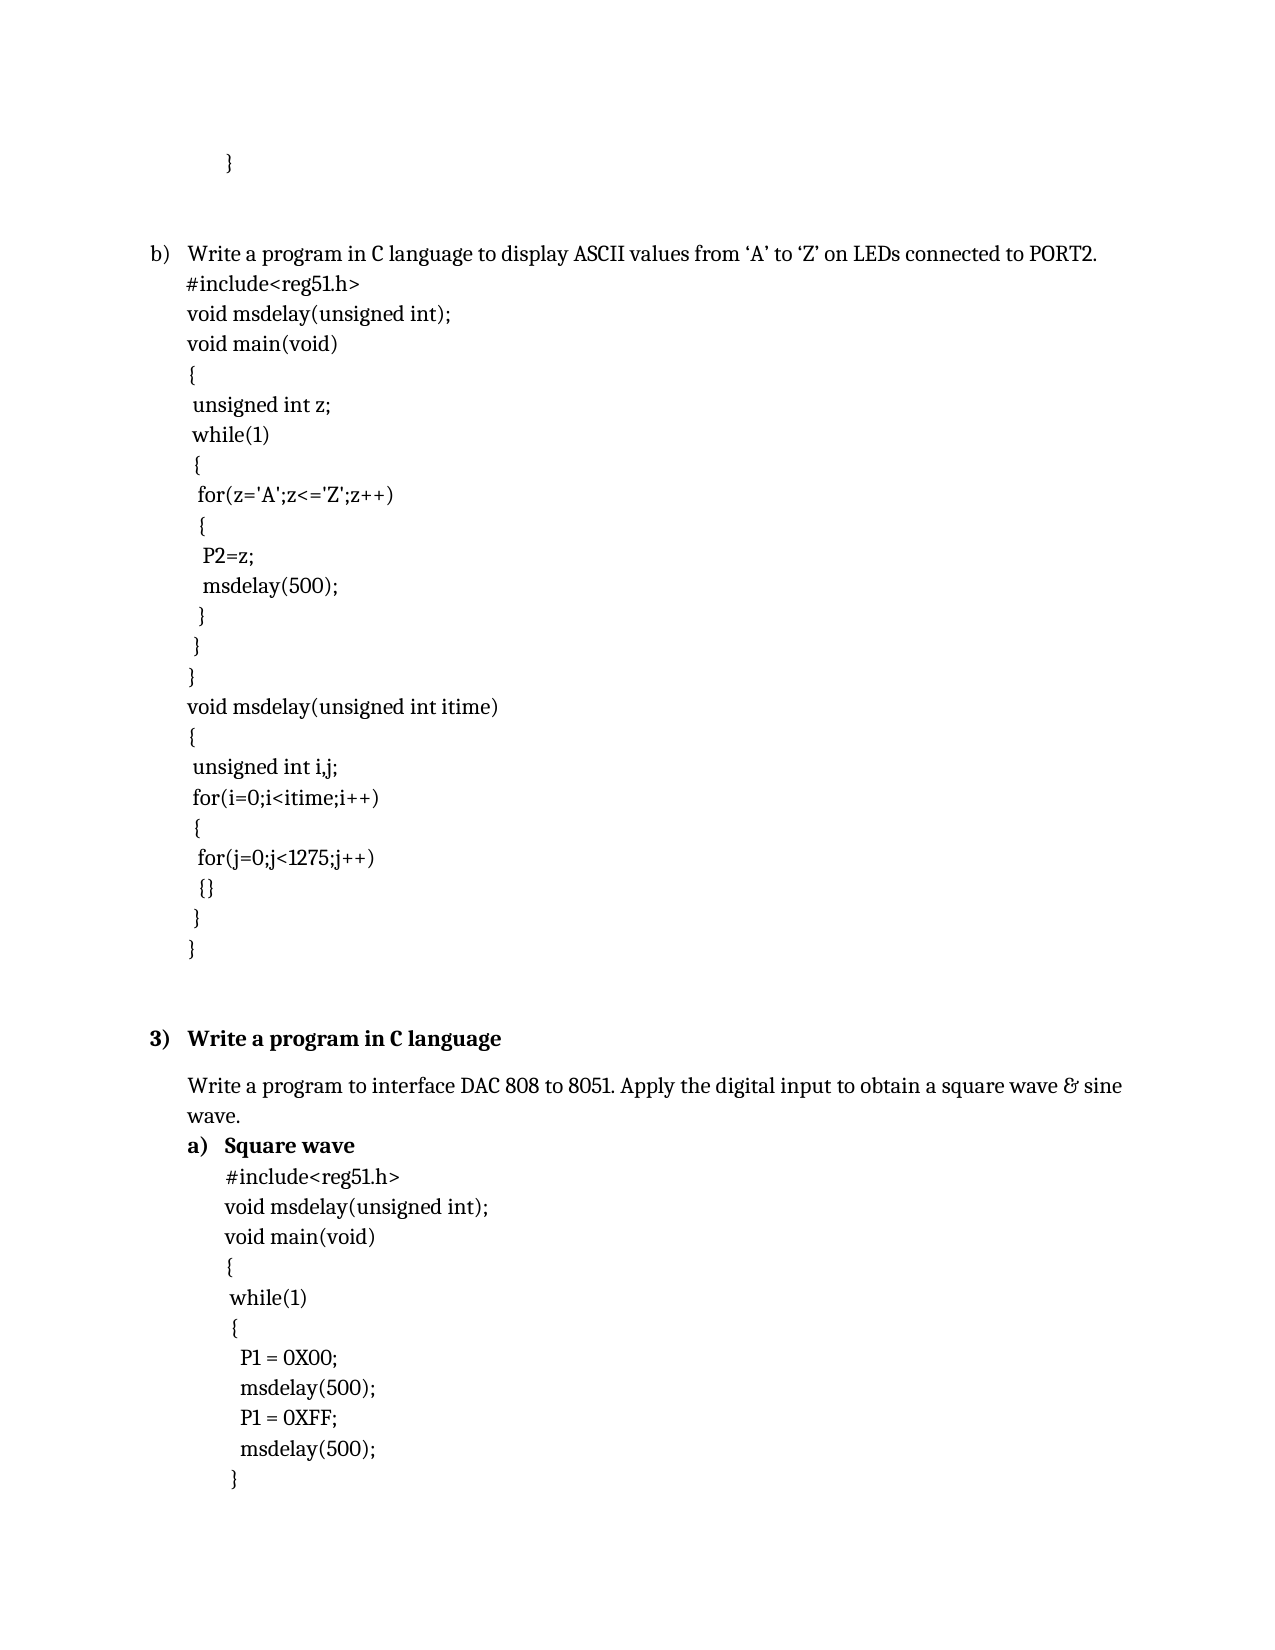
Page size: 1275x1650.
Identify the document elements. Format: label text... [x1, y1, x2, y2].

text { [187, 452, 1125, 478]
text void msdelay(unsigned int itime) [187, 694, 1125, 720]
text P1 = 0X00; [225, 1345, 1125, 1371]
text for(j=0;j<1275;j++) [187, 845, 1125, 871]
text {} [187, 875, 1125, 901]
text #include<reg51.h> [225, 1163, 1125, 1190]
text } [225, 150, 1125, 176]
text { [225, 1314, 1125, 1341]
text } [187, 905, 1125, 932]
text } [225, 1466, 1125, 1492]
text msdelay(500); [187, 573, 1125, 599]
text void msdelay(unsigned int); [187, 301, 1125, 327]
text void msdelay(unsigned int); [225, 1194, 1125, 1220]
text P2=z; [187, 543, 1125, 569]
text msdelay(500); [225, 1375, 1125, 1401]
text } [187, 663, 1125, 690]
text for(i=0;i<itime;i++) [187, 784, 1125, 811]
text { [187, 814, 1125, 841]
text } [187, 603, 1125, 629]
text { [187, 724, 1125, 750]
text while(1) [225, 1284, 1125, 1311]
text { [225, 1254, 1125, 1281]
text Write a program to interface DAC 808 to 8051. Apply the digital input to obtain a square wave & sine wave. [187, 1073, 1125, 1129]
text } [187, 935, 1125, 962]
text void main(void) [225, 1224, 1125, 1250]
text { [187, 512, 1125, 539]
text P1 = 0XFF; [225, 1405, 1125, 1432]
list Write a program in C language [150, 1026, 1125, 1052]
text while(1) [187, 422, 1125, 448]
list Write a program in C language to display ASCII values from ‘A’ to ‘Z’ on LEDs connected to PORT2. [150, 241, 1125, 267]
text unsigned int i,j; [187, 754, 1125, 781]
list Square wave [187, 1133, 1125, 1160]
text } [187, 633, 1125, 660]
text for(z='A';z<='Z';z++) [187, 482, 1125, 509]
text #include<reg51.h> [150, 271, 1125, 297]
text msdelay(500); [225, 1435, 1125, 1462]
text { [187, 361, 1125, 388]
text unsigned int z; [187, 392, 1125, 418]
text void main(void) [187, 331, 1125, 358]
